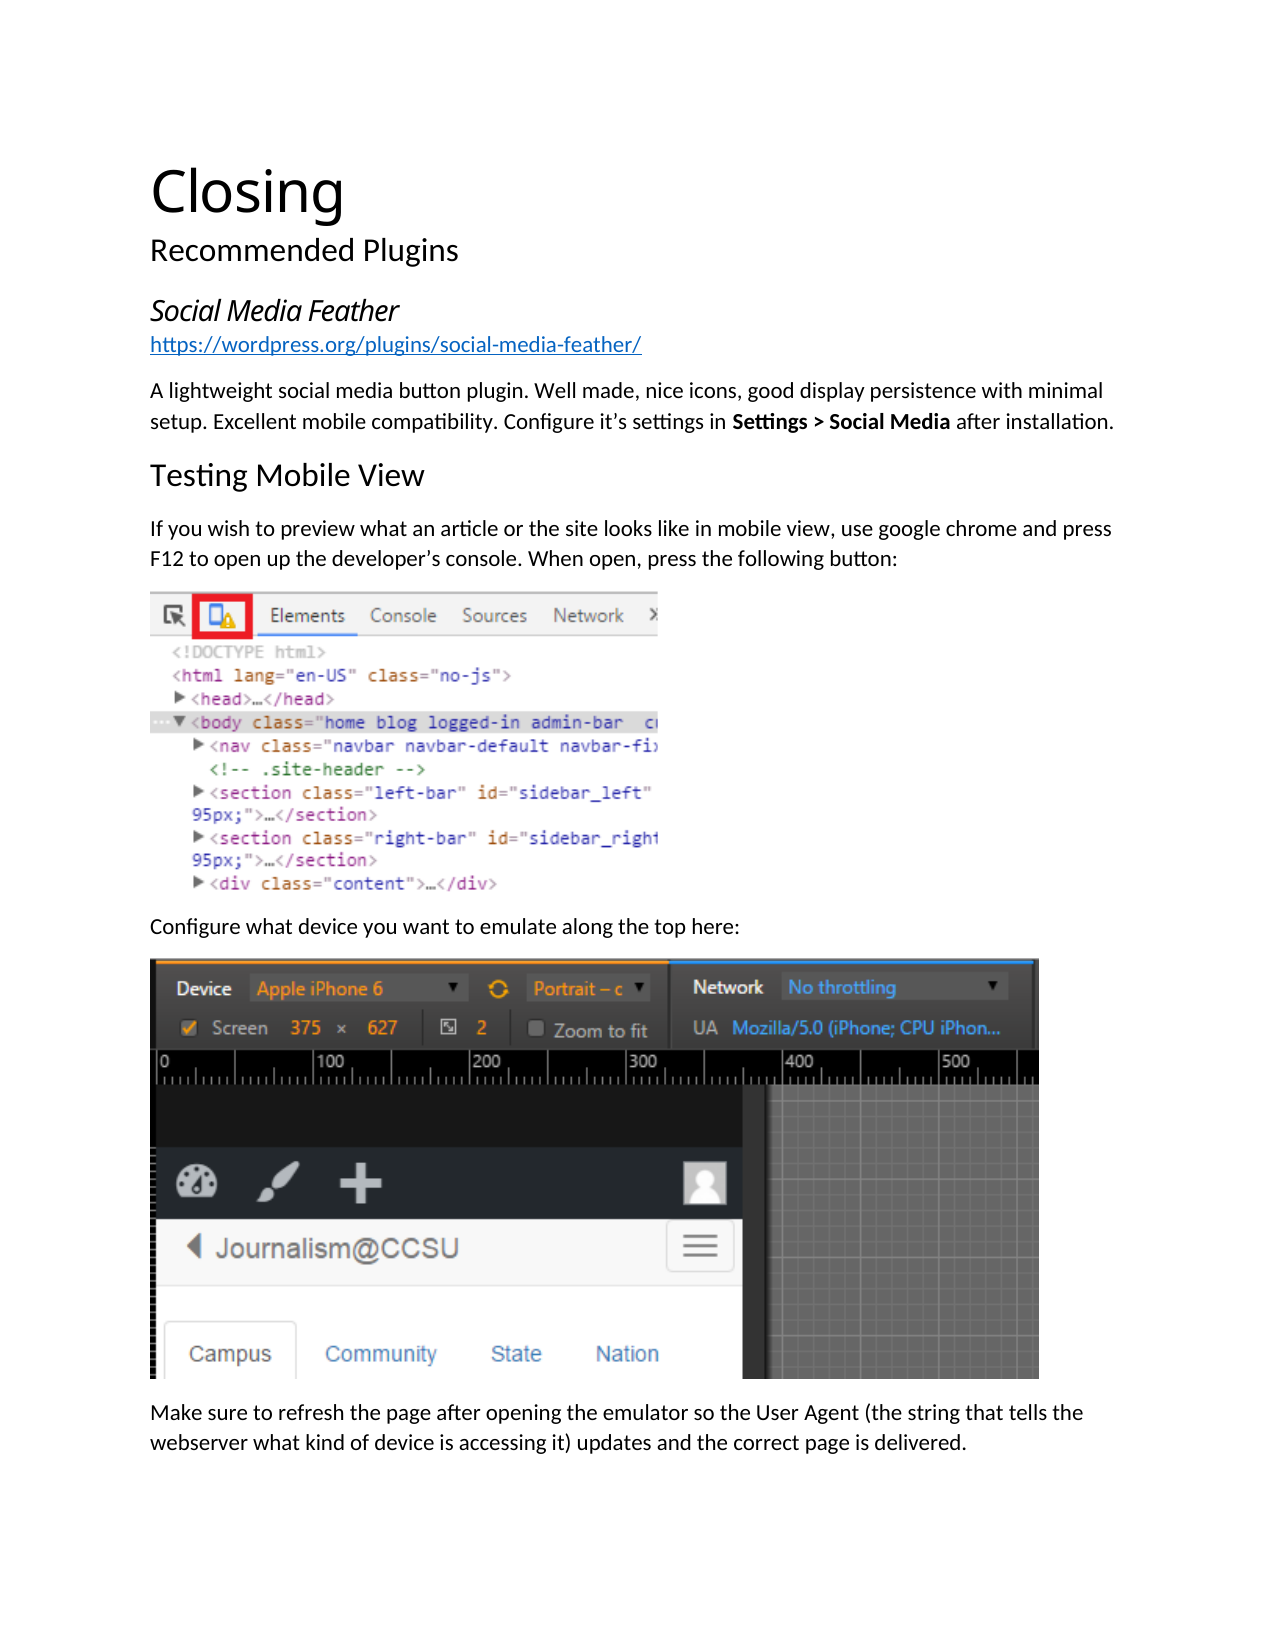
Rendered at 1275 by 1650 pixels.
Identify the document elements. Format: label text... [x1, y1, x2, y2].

text Make sure to refresh the page after opening the emulator so the User Agent (the string that tells the webserver what kind of device is accessing it) updates and the correct page is delivered. [150, 1398, 1125, 1456]
picture [150, 958, 1039, 1379]
text Testing Mobile View [150, 454, 1125, 494]
text A lightweight social media button plugin. Well made, nice icons, good display persistence with minimal setup. Excellent mobile compatibility. Configure it’s settings in Settings > Social Media after installation. [150, 377, 1125, 435]
picture [150, 591, 658, 893]
text Recommended Plugins [150, 229, 1125, 270]
title Social Media Feather [150, 290, 1125, 330]
text Configure what device you want to emulate along the top here: [150, 912, 1125, 940]
text https://wordpress.org/plugins/social-media-feather/ [150, 330, 1125, 358]
title Closing [150, 150, 1125, 229]
text If you wish to preview what an article or the site looks like in mobile view, use google chrome and press F12 to open up the developer’s console. When open, press the following button: [150, 514, 1125, 573]
